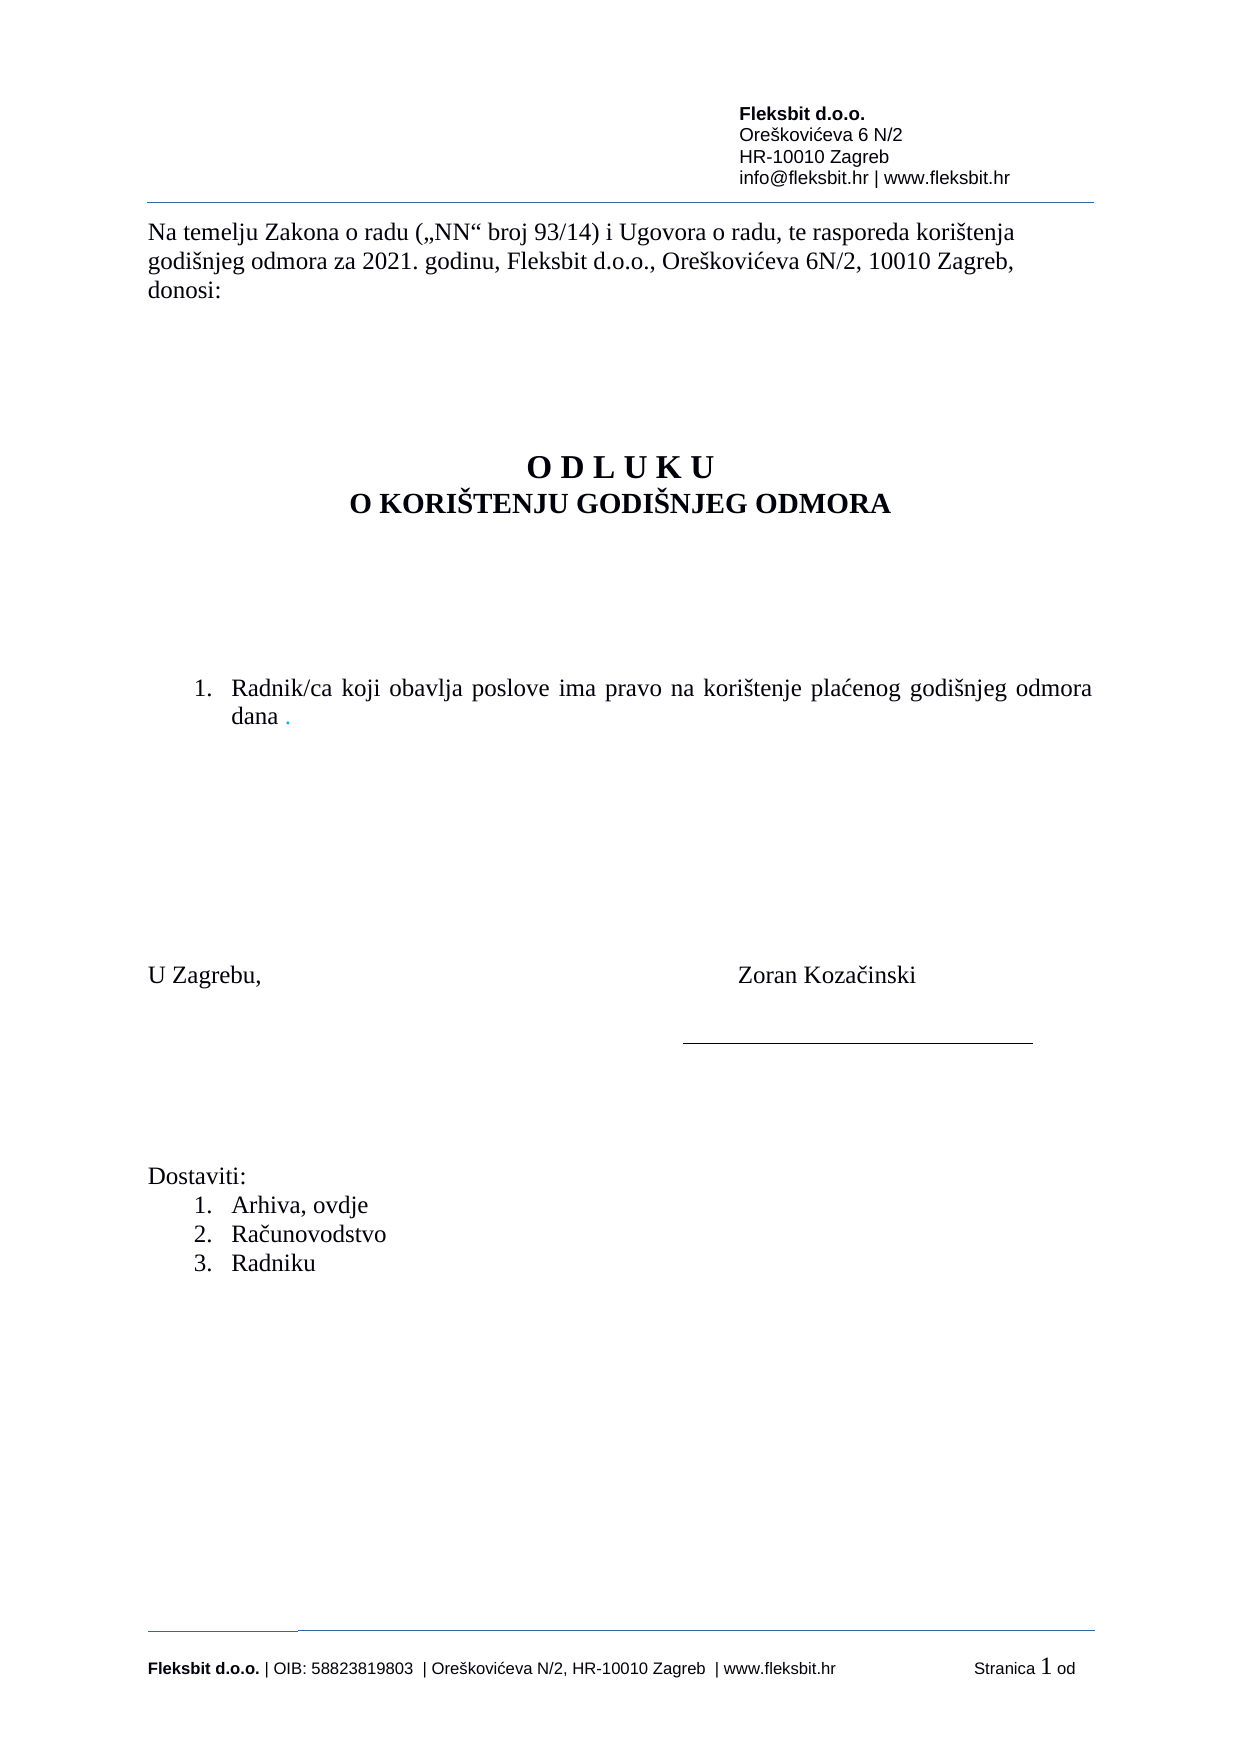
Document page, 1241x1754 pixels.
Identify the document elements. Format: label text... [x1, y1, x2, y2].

text Na temelju Zakona o radu („NN“ broj 93/14) i Ugovora o radu, te rasporeda korištenja godišnjeg odmora za 2021. godinu, Fleksbit d.o.o., Oreškovićeva 6N/2, 10010 Zagreb, donosi: [148, 217, 1093, 304]
text O D L U K U [148, 447, 1093, 486]
list Arhiva, ovdje [193, 1190, 1093, 1219]
list Računovodstvo [193, 1219, 1093, 1248]
text U Zagrebu, Zoran Kozačinski [148, 960, 1093, 989]
list Radniku [193, 1248, 1093, 1276]
text O KORIŠTENJU GODIŠNJEG ODMORA [148, 486, 1093, 519]
list Radnik/ca koji obavlja poslove ima pravo na korištenje plaćenog godišnjeg odmora dana . [193, 673, 1093, 730]
text Dostaviti: [148, 1161, 1093, 1190]
